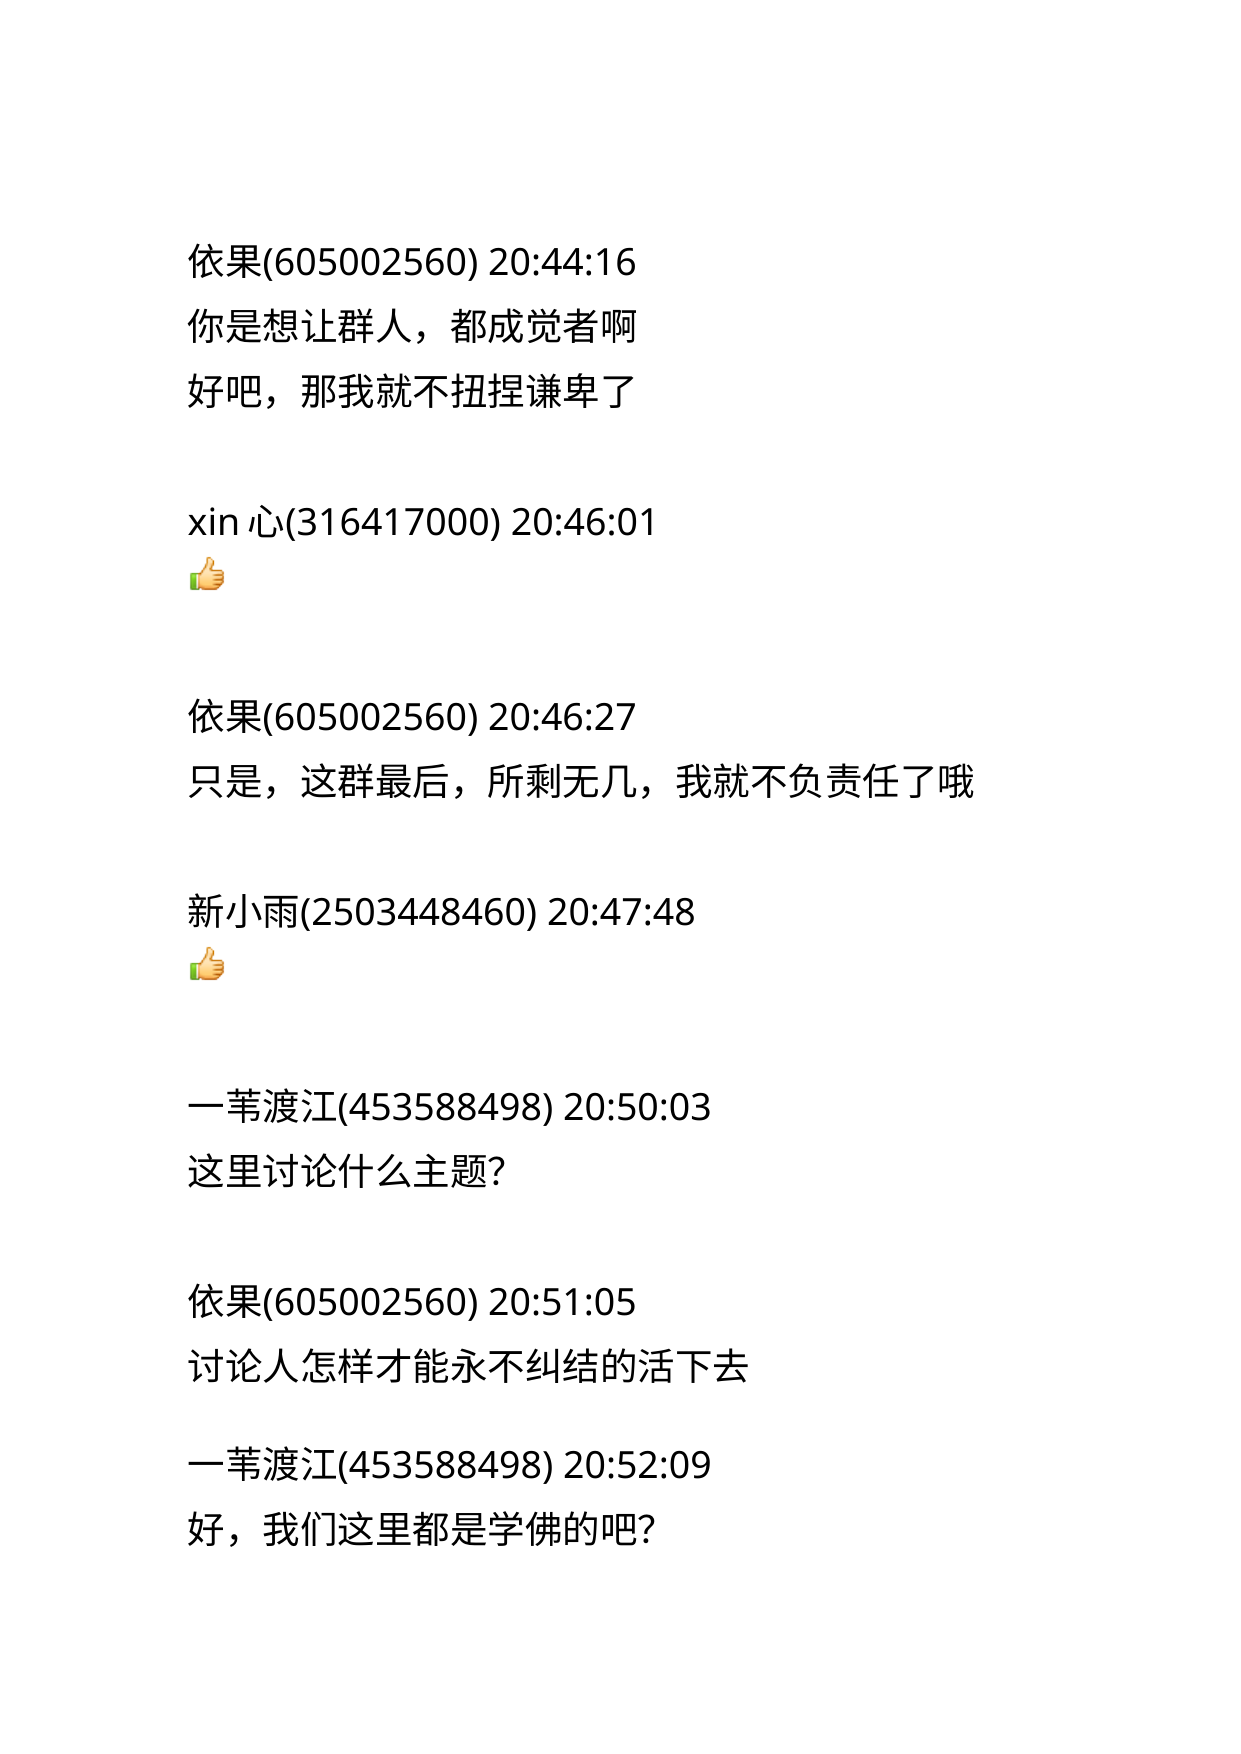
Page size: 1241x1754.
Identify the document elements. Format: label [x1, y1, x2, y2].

picture [187, 944, 226, 982]
text [187, 162, 1053, 1559]
picture [187, 554, 226, 592]
